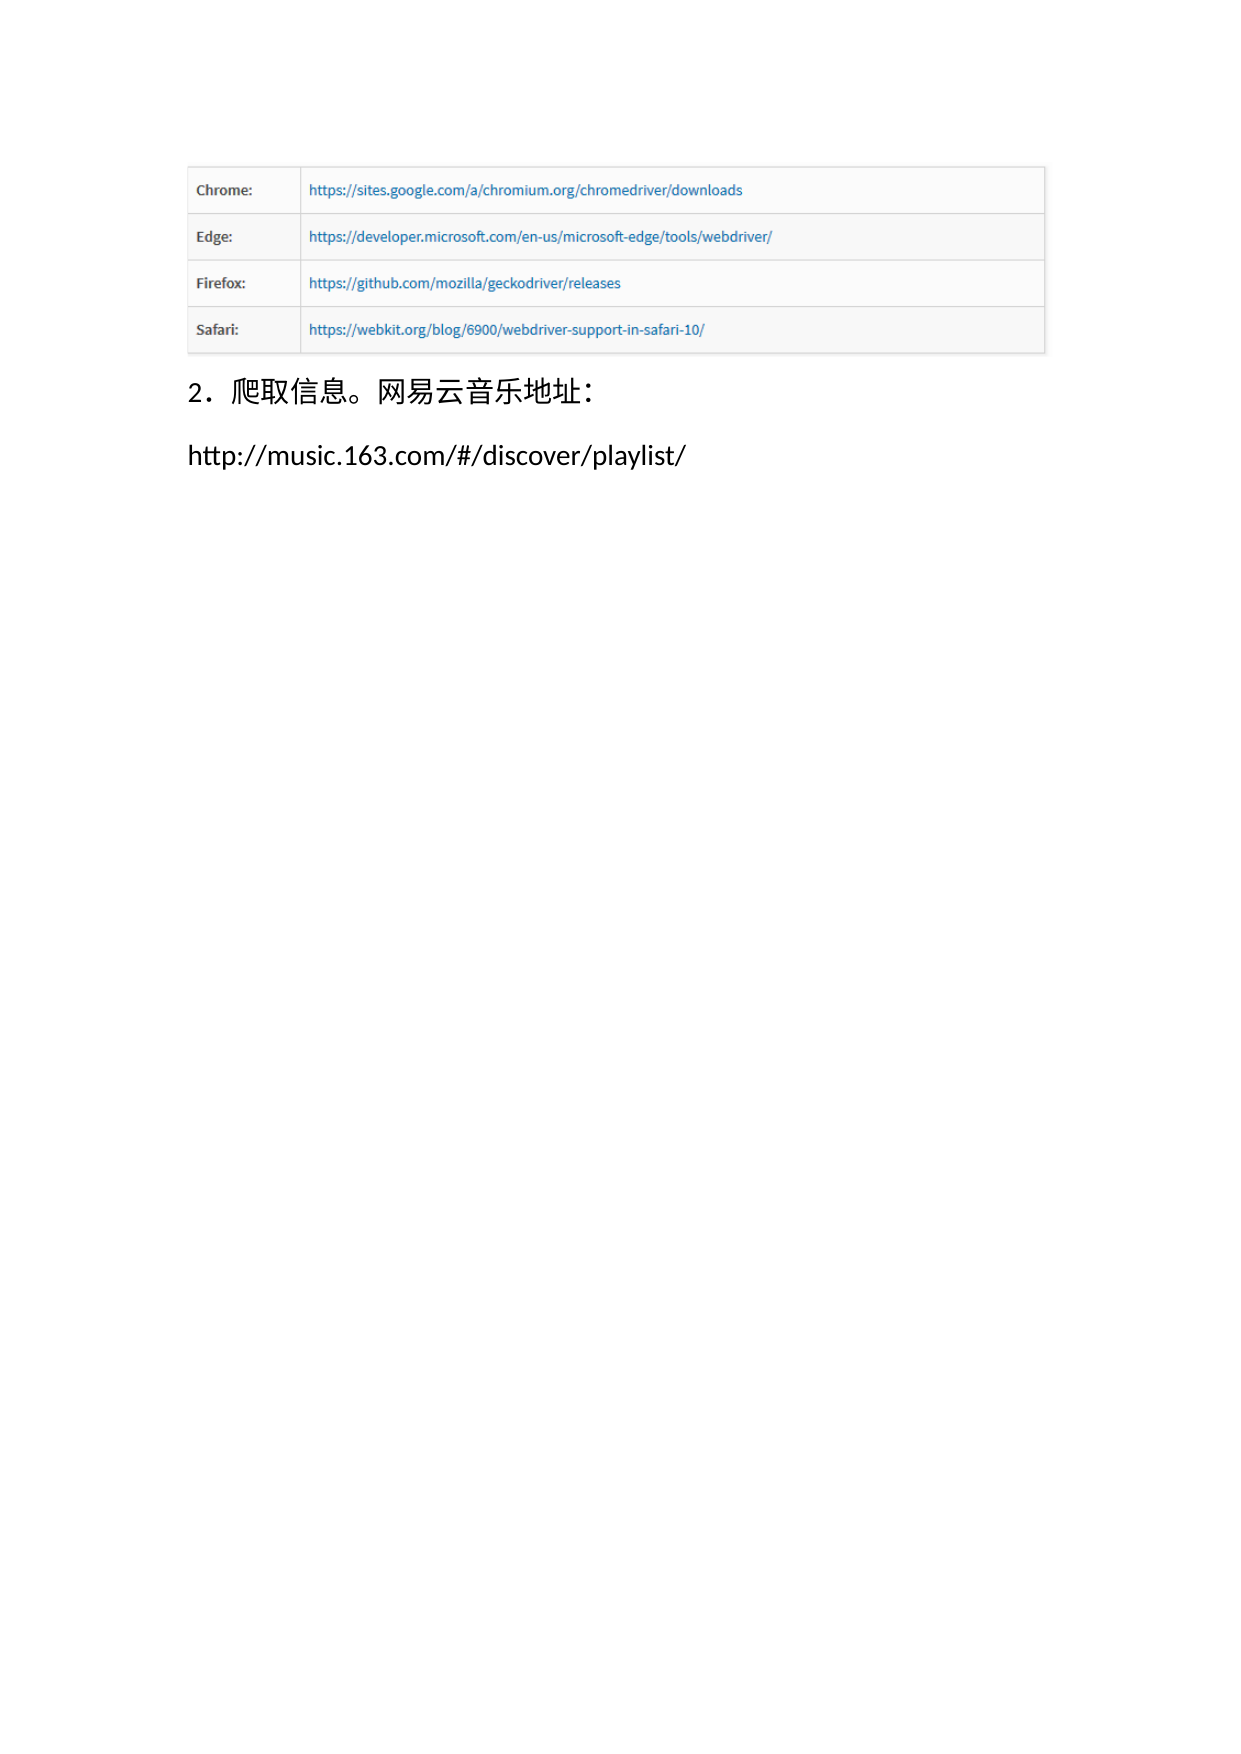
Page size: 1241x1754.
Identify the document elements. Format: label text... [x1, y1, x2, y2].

picture [187, 162, 1053, 357]
text http://music.163.com/#/discover/playlist/ [187, 422, 1053, 487]
text 2．爬取信息。网易云音乐地址： [187, 357, 1053, 422]
